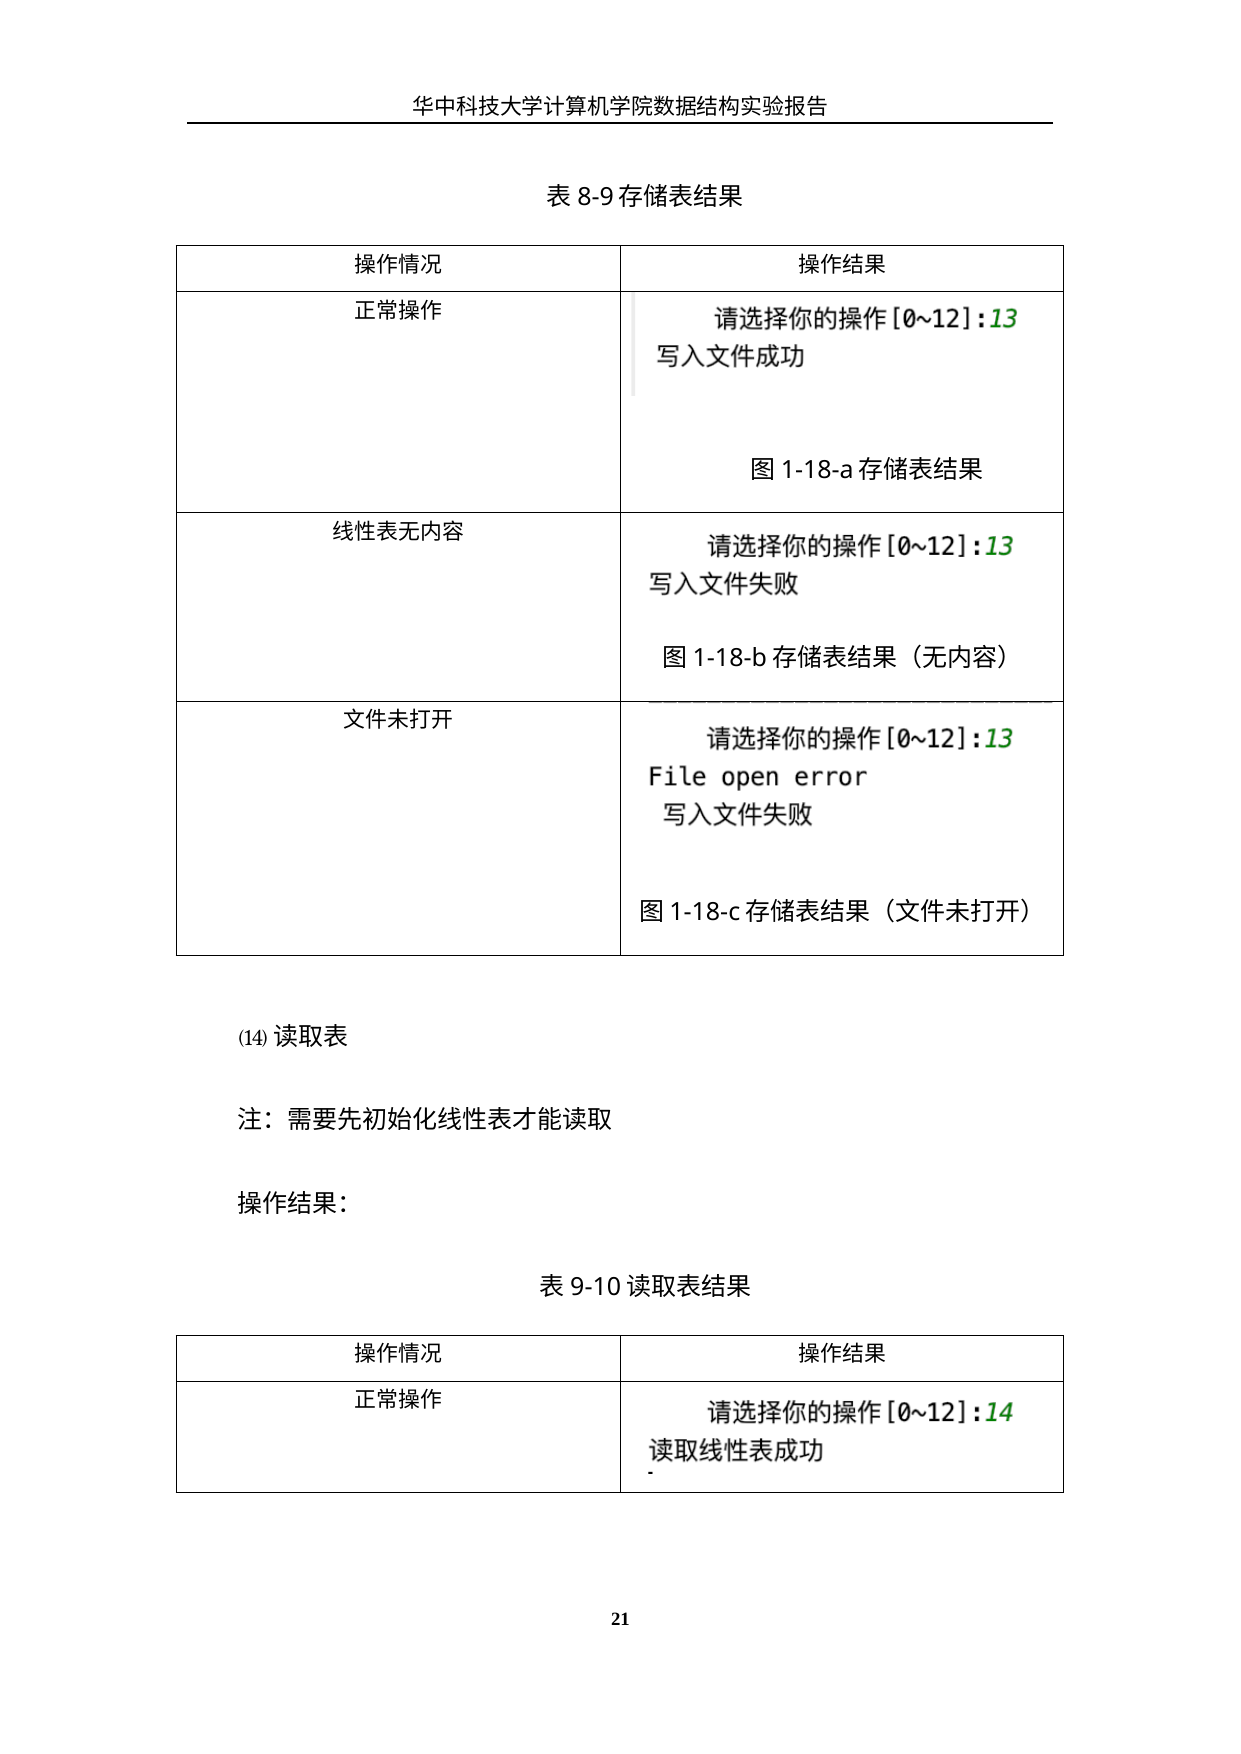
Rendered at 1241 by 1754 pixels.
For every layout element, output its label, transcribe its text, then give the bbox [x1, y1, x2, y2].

text 注：需要先初始化线性表才能读取 [187, 1086, 1053, 1151]
table_cell 图1-18-c存储表结果（文件未打开） [621, 702, 1063, 954]
picture [631, 292, 1053, 396]
table_cell 线性表无内容 [177, 513, 620, 701]
table_header 操作结果 [621, 1336, 1063, 1381]
table_header 操作情况 [177, 1336, 620, 1381]
table_cell 正常操作 [177, 292, 620, 512]
text 操作结果： [187, 1169, 1053, 1234]
picture [640, 1382, 1045, 1474]
table_cell 正常操作 [177, 1382, 620, 1492]
picture [640, 513, 1045, 601]
table_cell 图1-19-a读取表结果 [621, 1382, 1063, 1492]
text ⒁读取表 [187, 1002, 1053, 1067]
table_header 操作情况 [177, 246, 620, 291]
table_cell 图1-18-b存储表结果（无内容） [621, 513, 1063, 701]
picture [631, 702, 1053, 836]
table_cell 文件未打开 [177, 702, 620, 954]
table_header 操作结果 [621, 246, 1063, 291]
table_cell 图1-18-a存储表结果 [621, 292, 1063, 512]
